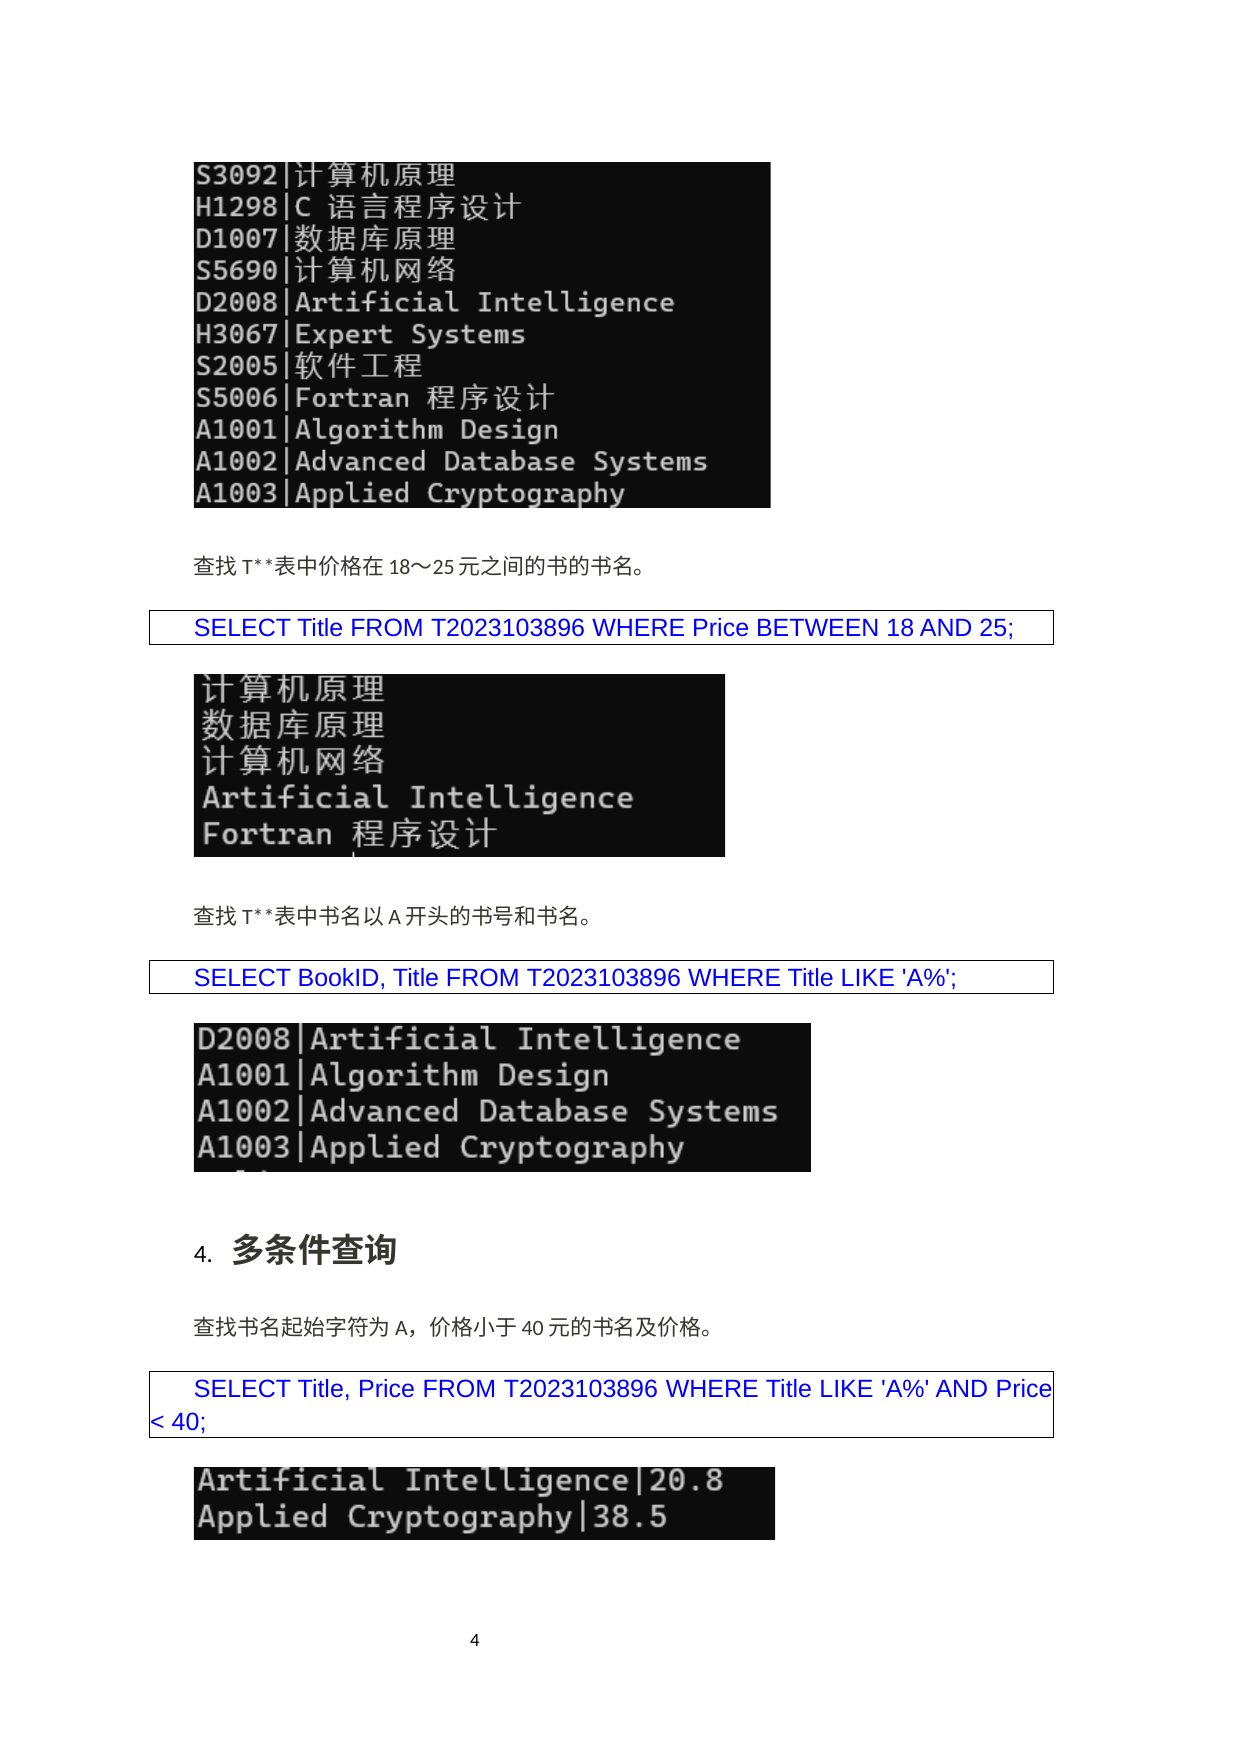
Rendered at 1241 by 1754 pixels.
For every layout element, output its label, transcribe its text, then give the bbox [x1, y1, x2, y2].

list 多条件查询 [194, 1215, 1053, 1280]
list SELECT Title FROM T2023103896 WHERE Price BETWEEN 18 AND 25; [150, 611, 1053, 644]
picture [193, 1023, 811, 1172]
picture [193, 162, 771, 508]
picture [193, 674, 725, 857]
list SELECT Title, Price FROM T2023103896 WHERE Title LIKE 'A%' AND Price < 40; [150, 1372, 1053, 1437]
list 查找T**表中价格在18～25元之间的书的书名。 [150, 549, 1053, 581]
picture [193, 1467, 775, 1540]
list SELECT BookID, Title FROM T2023103896 WHERE Title LIKE 'A%'; [150, 961, 1053, 993]
list 查找T**表中书名以A开头的书号和书名。 [150, 898, 1053, 931]
list 查找书名起始字符为A，价格小于40元的书名及价格。 [150, 1309, 1053, 1342]
